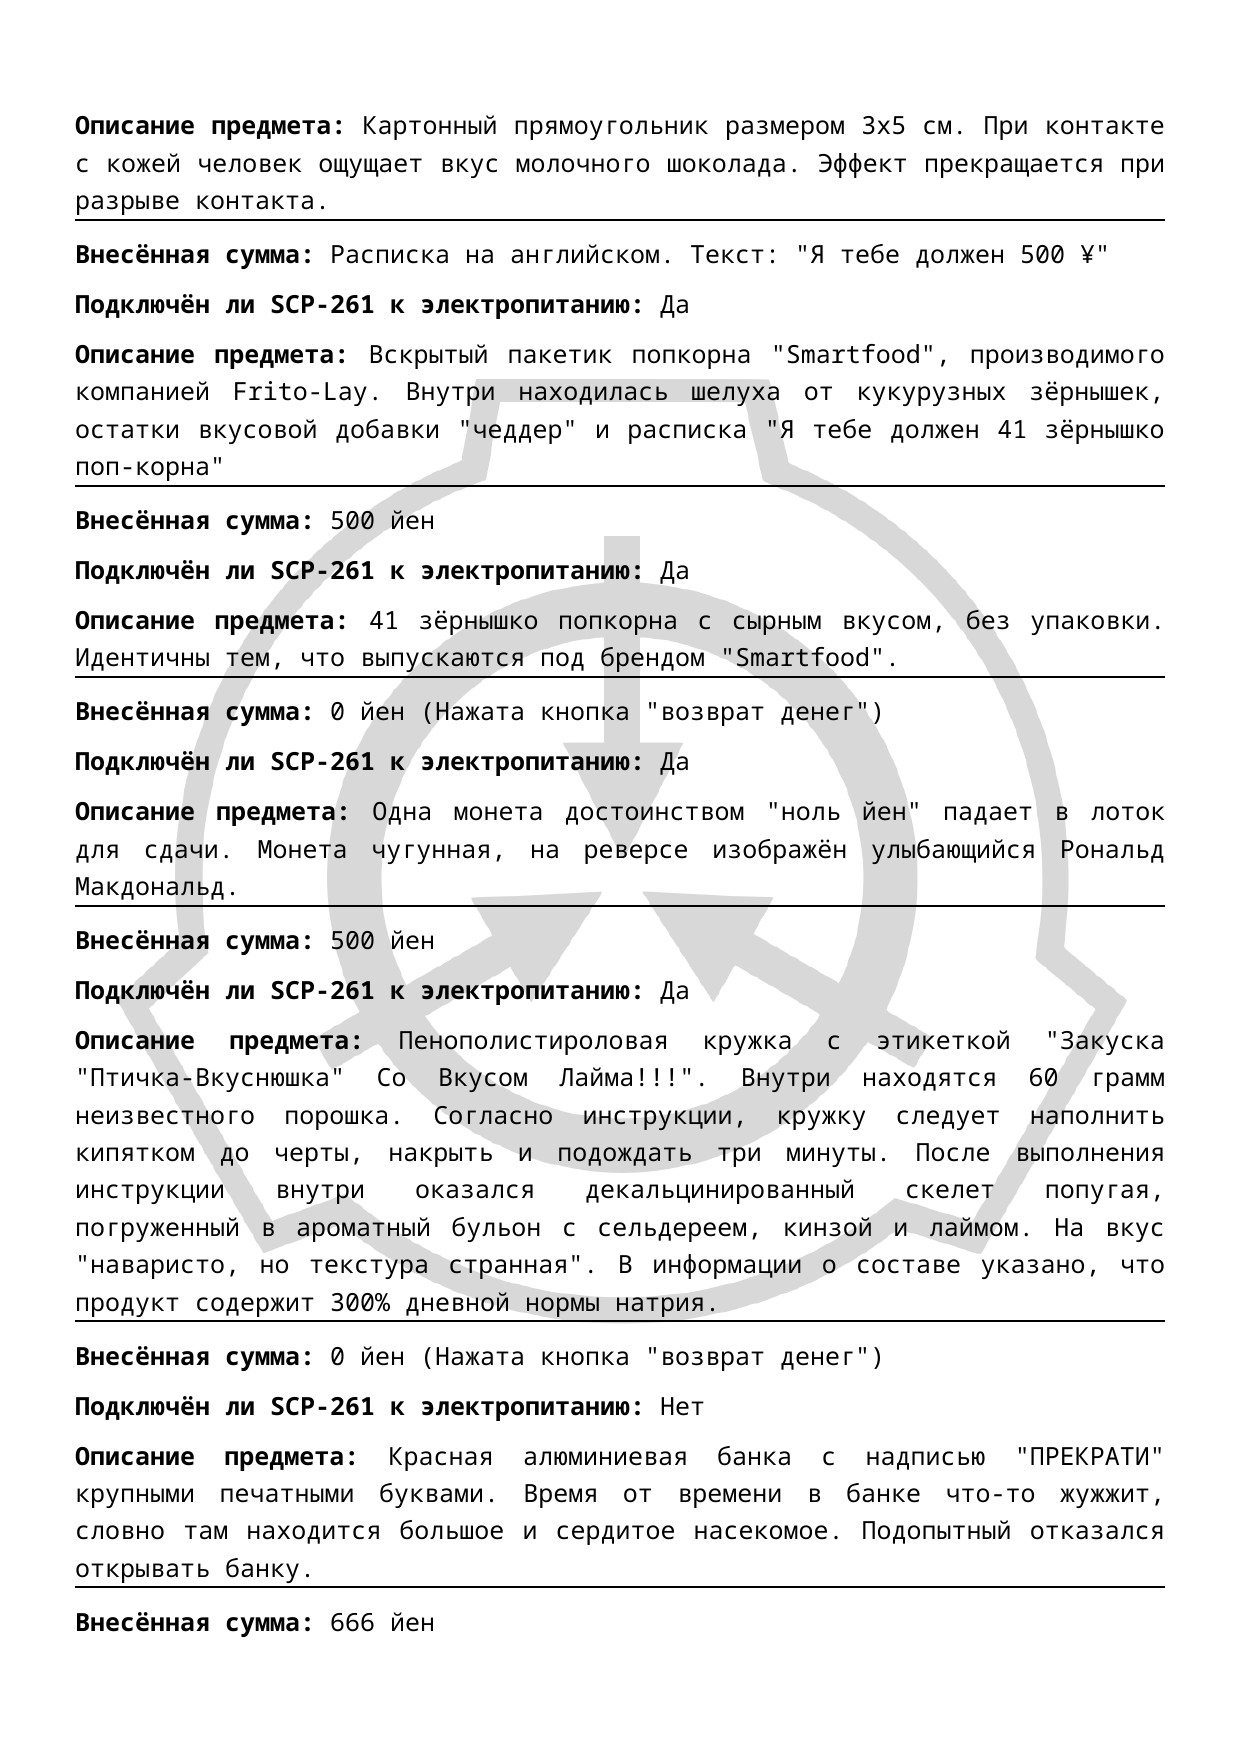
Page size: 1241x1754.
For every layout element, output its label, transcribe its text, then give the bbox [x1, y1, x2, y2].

text Подключён ли SCP-261 к электропитанию: Да [75, 287, 1165, 321]
text Подключён ли SCP-261 к электропитанию: Нет [75, 1388, 1165, 1422]
text Описание предмета: Одна монета достоинством "ноль йен" падает в лоток для сдачи. Монета чугунная, на реверсе изображён улыбающийся Рональд Макдональд. [75, 794, 1165, 905]
text Подключён ли SCP-261 к электропитанию: Да [75, 553, 1165, 587]
text Описание предмета: Пенополистироловая кружка с этикеткой "Закуска "Птичка-Вкуснюшка" Со Вкусом Лайма!!!". Внутри находятся 60 грамм неизвестного порошка. Согласно инструкции, кружку следует наполнить кипятком до черты, накрыть и подождать три минуты. После выполнения инструкции внутри оказался декальцинированный скелет попугая, погруженный в ароматный бульон с сельдереем, кинзой и лаймом. На вкус "наваристо, но текстура странная". В информации о составе указано, что продукт содержит 300% дневной нормы натрия. [75, 1022, 1165, 1320]
text Внесённая сумма: 0 йен (Нажата кнопка "возврат денег") [75, 1338, 1165, 1372]
text Внесённая сумма: 500 йен [75, 923, 1165, 957]
text Внесённая сумма: Расписка на английском. Текст: "Я тебе должен 500 ¥" [75, 237, 1165, 271]
text Описание предмета: Красная алюминиевая банка с надписью "ПРЕКРАТИ" крупными печатными буквами. Время от времени в банке что-то жужжит, словно там находится большое и сердитое насекомое. Подопытный отказался открывать банку. [75, 1438, 1165, 1586]
text Описание предмета: Вскрытый пакетик попкорна "Smartfood", производимого компанией Frito-Lay. Внутри находилась шелуха от кукурузных зёрнышек, остатки вкусовой добавки "чеддер" и расписка "Я тебе должен 41 зёрнышко поп-корна" [75, 337, 1165, 485]
text Внесённая сумма: 500 йен [75, 503, 1165, 537]
text Внесённая сумма: 0 йен (Нажата кнопка "возврат денег") [75, 694, 1165, 728]
text Подключён ли SCP-261 к электропитанию: Да [75, 744, 1165, 778]
text Подключён ли SCP-261 к электропитанию: Да [75, 973, 1165, 1007]
text Описание предмета: Картонный прямоугольник размером 3x5 см. При контакте с кожей человек ощущает вкус молочного шоколада. Эффект прекращается при разрыве контакта. [75, 108, 1165, 219]
text Внесённая сумма: 666 йен [75, 1604, 1165, 1638]
text Описание предмета: 41 зёрнышко попкорна с сырным вкусом, без упаковки. Идентичны тем, что выпускаются под брендом "Smartfood". [75, 603, 1165, 676]
